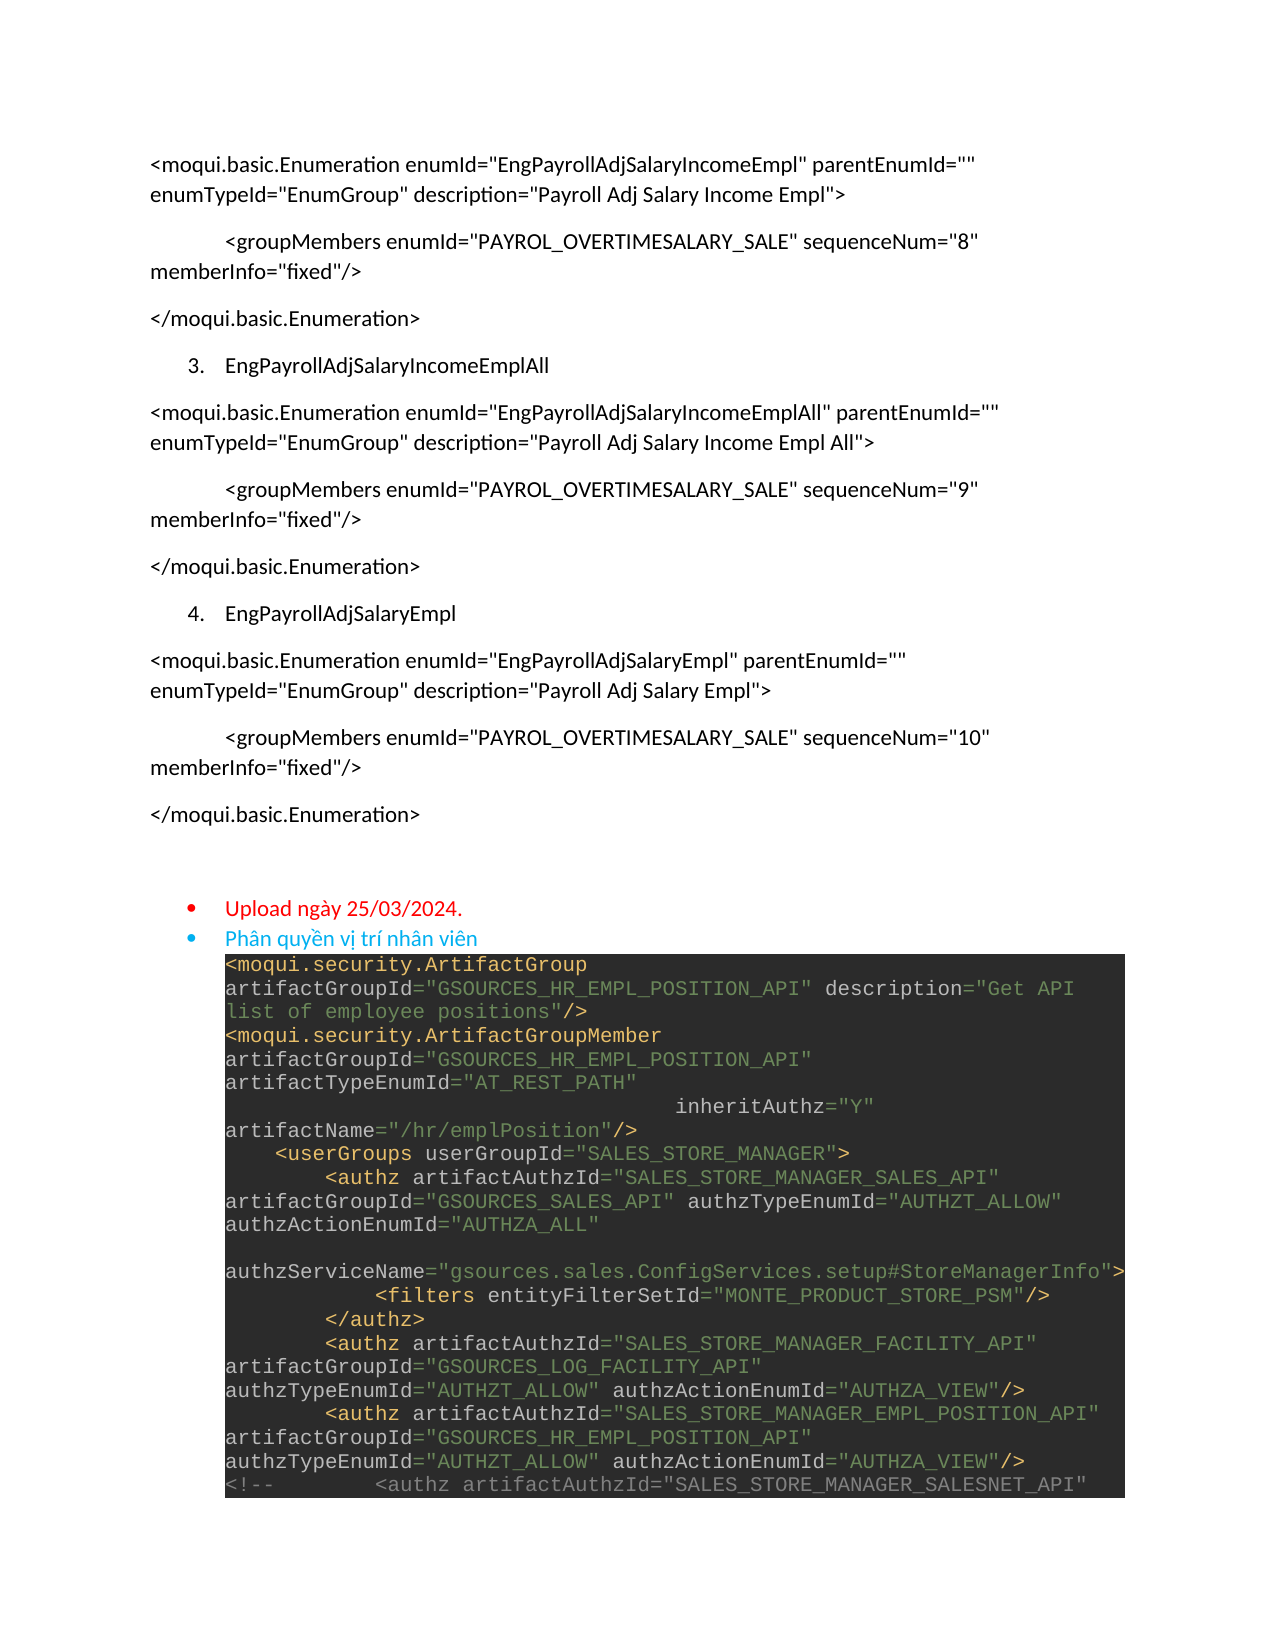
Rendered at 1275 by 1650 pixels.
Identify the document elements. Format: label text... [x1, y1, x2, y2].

text <groupMembers enumId="PAYROL_OVERTIMESALARY_SALE" sequenceNum="9" memberInfo="fixed"/> [150, 475, 1125, 533]
text </moqui.basic.Enumeration> [150, 552, 1125, 580]
text </moqui.basic.Enumeration> [150, 800, 1125, 828]
text <moqui.basic.Enumeration enumId="EngPayrollAdjSalaryIncomeEmpl" parentEnumId="" enumTypeId="EnumGroup" description="Payroll Adj Salary Income Empl"> [150, 150, 1125, 208]
list Phân quyền vị trí nhân viên [187, 924, 1125, 952]
text <moqui.basic.Enumeration enumId="EngPayrollAdjSalaryIncomeEmplAll" parentEnumId="" enumTypeId="EnumGroup" description="Payroll Adj Salary Income Empl All"> [150, 398, 1125, 456]
text <moqui.security.ArtifactGroupMember artifactGroupId="GSOURCES_HR_EMPL_POSITION_API" artifactTypeEnumId="AT_REST_PATH" inheritAuthz="Y" artifactName="/hr/emplPosition"/> [225, 1025, 1125, 1143]
list <moqui.security.ArtifactGroup artifactGroupId="GSOURCES_HR_EMPL_POSITION_API" description="Get API list of employee positions"/> [225, 954, 1125, 1025]
list EngPayrollAdjSalaryEmpl [187, 599, 1125, 627]
list Upload ngày 25/03/2024. [187, 894, 1125, 922]
list EngPayrollAdjSalaryIncomeEmplAll [187, 351, 1125, 379]
text </moqui.basic.Enumeration> [150, 304, 1125, 332]
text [225, 1143, 1125, 1498]
text <groupMembers enumId="PAYROL_OVERTIMESALARY_SALE" sequenceNum="8" memberInfo="fixed"/> [150, 227, 1125, 285]
text <moqui.basic.Enumeration enumId="EngPayrollAdjSalaryEmpl" parentEnumId="" enumTypeId="EnumGroup" description="Payroll Adj Salary Empl"> [150, 646, 1125, 704]
text <groupMembers enumId="PAYROL_OVERTIMESALARY_SALE" sequenceNum="10" memberInfo="fixed"/> [150, 723, 1125, 781]
